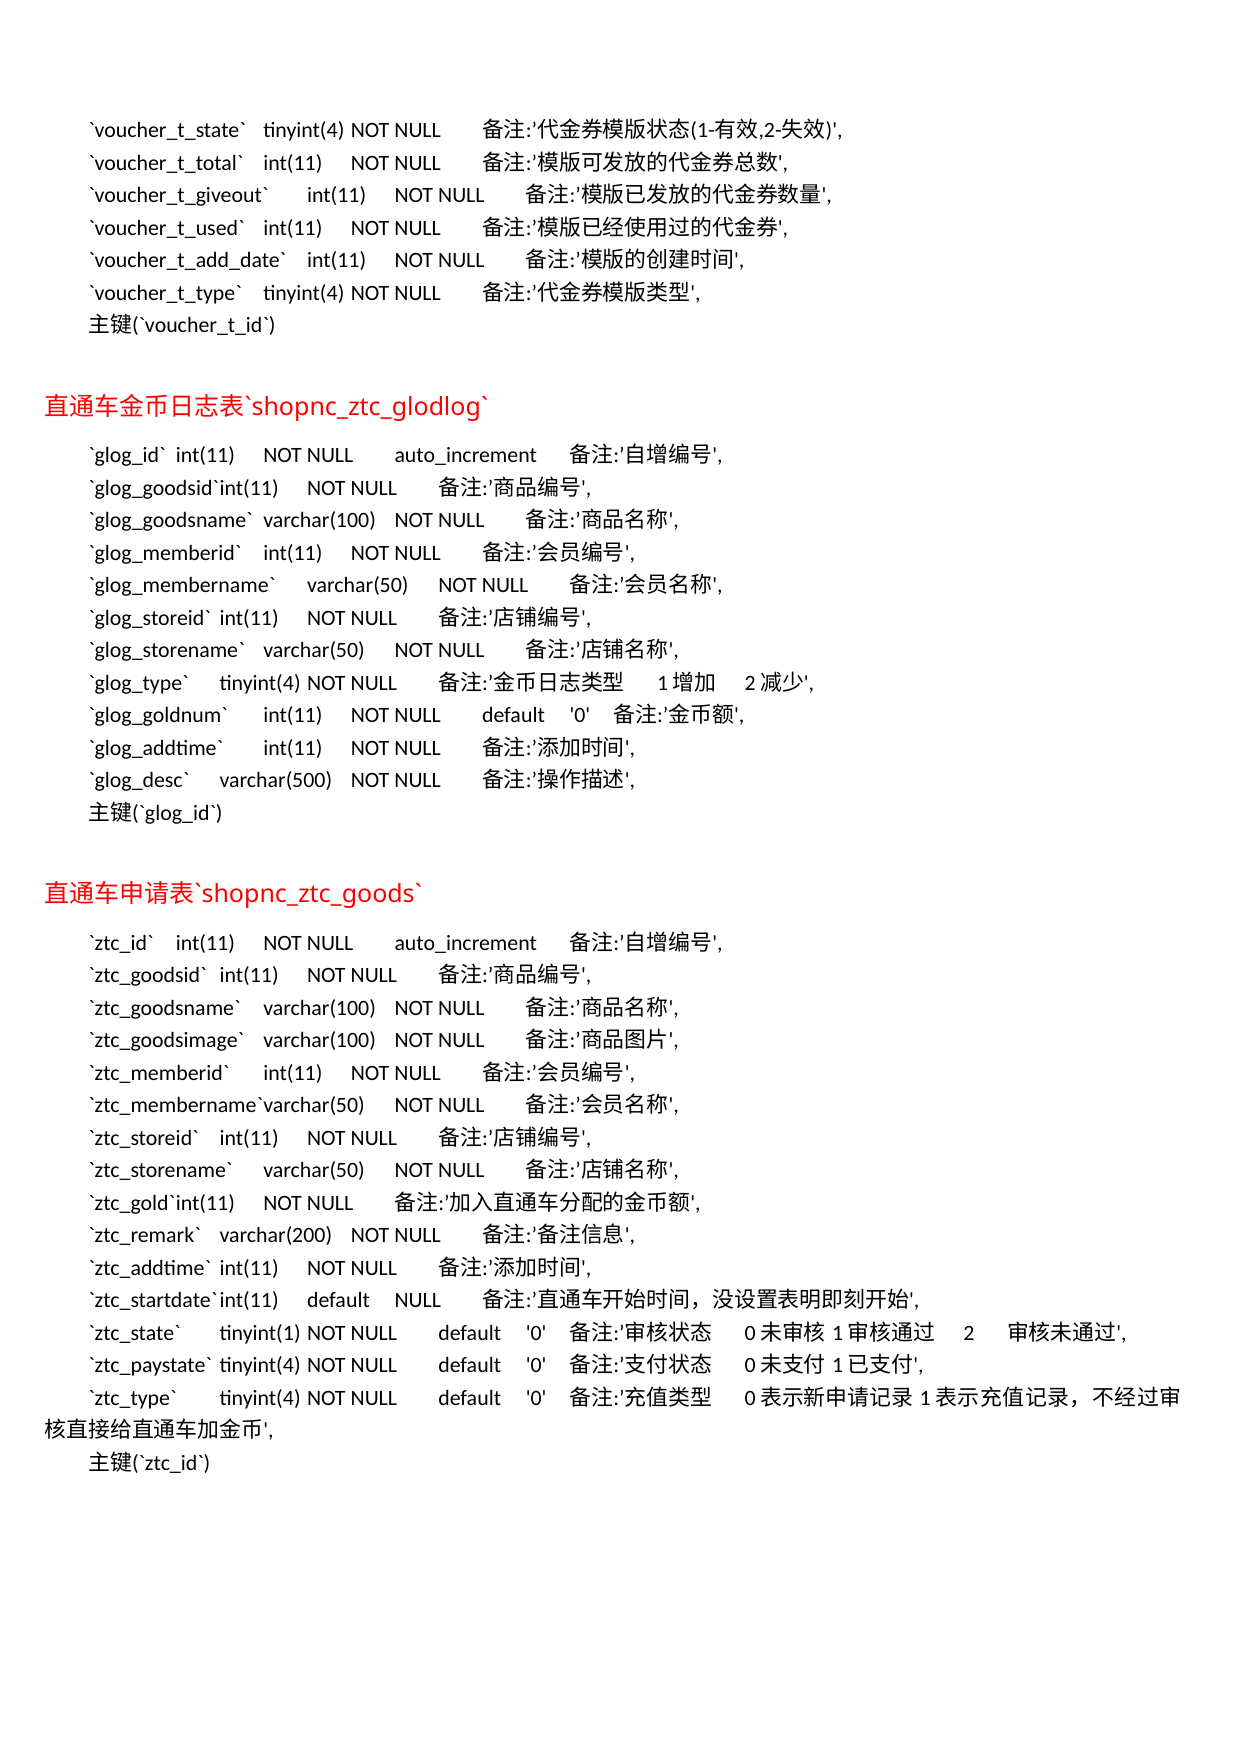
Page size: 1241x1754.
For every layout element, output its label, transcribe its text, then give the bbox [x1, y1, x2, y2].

text 主键(`voucher_t_id`) [44, 307, 1181, 339]
text `ztc_goodsname` varchar(100) NOT NULL 备注:’商品名称', [44, 989, 1181, 1022]
title 直通车金币日志表`shopnc_ztc_glodlog` [44, 372, 1181, 437]
text `ztc_storename` varchar(50) NOT NULL 备注:’店铺名称', [44, 1152, 1181, 1184]
text `voucher_t_giveout` int(11) NOT NULL 备注:’模版已发放的代金券数量', [44, 177, 1181, 209]
text `voucher_t_state` tinyint(4) NOT NULL 备注:’代金券模版状态(1-有效,2-失效)', [44, 112, 1181, 144]
text `glog_storename` varchar(50) NOT NULL 备注:’店铺名称', [44, 632, 1181, 664]
text `ztc_type` tinyint(4) NOT NULL default '0' 备注:’充值类型 0表示新申请记录 1表示充值记录，不经过审核直接给直通车加金币', [44, 1379, 1181, 1444]
text `ztc_id` int(11) NOT NULL auto_increment 备注:’自增编号', [44, 924, 1181, 957]
text `glog_goodsid` int(11) NOT NULL 备注:’商品编号', [44, 469, 1181, 502]
text `ztc_addtime` int(11) NOT NULL 备注:’添加时间', [44, 1249, 1181, 1282]
text `ztc_membername` varchar(50) NOT NULL 备注:’会员名称', [44, 1087, 1181, 1119]
text `ztc_remark` varchar(200) NOT NULL 备注:’备注信息', [44, 1217, 1181, 1249]
text `glog_memberid` int(11) NOT NULL 备注:’会员编号', [44, 534, 1181, 567]
text `glog_id` int(11) NOT NULL auto_increment 备注:’自增编号', [44, 437, 1181, 469]
text `voucher_t_add_date` int(11) NOT NULL 备注:’模版的创建时间', [44, 242, 1181, 274]
text `ztc_memberid` int(11) NOT NULL 备注:’会员编号', [44, 1054, 1181, 1087]
text `glog_goldnum` int(11) NOT NULL default '0' 备注:’金币额', [44, 697, 1181, 729]
text `ztc_startdate` int(11) default NULL 备注:’直通车开始时间，没设置表明即刻开始', [44, 1282, 1181, 1314]
text `glog_goodsname` varchar(100) NOT NULL 备注:’商品名称', [44, 502, 1181, 534]
text 主键(`ztc_id`) [44, 1444, 1181, 1477]
text `voucher_t_total` int(11) NOT NULL 备注:’模版可发放的代金券总数', [44, 144, 1181, 177]
title 直通车申请表`shopnc_ztc_goods` [44, 859, 1181, 924]
text `ztc_paystate` tinyint(4) NOT NULL default '0' 备注:’支付状态 0未支付 1已支付', [44, 1347, 1181, 1379]
text `voucher_t_used` int(11) NOT NULL 备注:’模版已经使用过的代金券', [44, 209, 1181, 242]
text `ztc_goodsid` int(11) NOT NULL 备注:’商品编号', [44, 957, 1181, 989]
text `voucher_t_type` tinyint(4) NOT NULL 备注:’代金券模版类型', [44, 274, 1181, 307]
text `glog_addtime` int(11) NOT NULL 备注:’添加时间', [44, 729, 1181, 762]
text `glog_membername` varchar(50) NOT NULL 备注:’会员名称', [44, 567, 1181, 599]
text `ztc_state` tinyint(1) NOT NULL default '0' 备注:’审核状态 0未审核 1审核通过 2 审核未通过', [44, 1314, 1181, 1347]
text 主键(`glog_id`) [44, 794, 1181, 827]
text `glog_type` tinyint(4) NOT NULL 备注:’金币日志类型 1增加 2减少', [44, 664, 1181, 697]
text `ztc_storeid` int(11) NOT NULL 备注:’店铺编号', [44, 1119, 1181, 1152]
text `glog_storeid` int(11) NOT NULL 备注:’店铺编号', [44, 599, 1181, 632]
text `ztc_goodsimage` varchar(100) NOT NULL 备注:’商品图片', [44, 1022, 1181, 1054]
text `ztc_gold` int(11) NOT NULL 备注:’加入直通车分配的金币额', [44, 1184, 1181, 1217]
text `glog_desc` varchar(500) NOT NULL 备注:’操作描述', [44, 762, 1181, 794]
